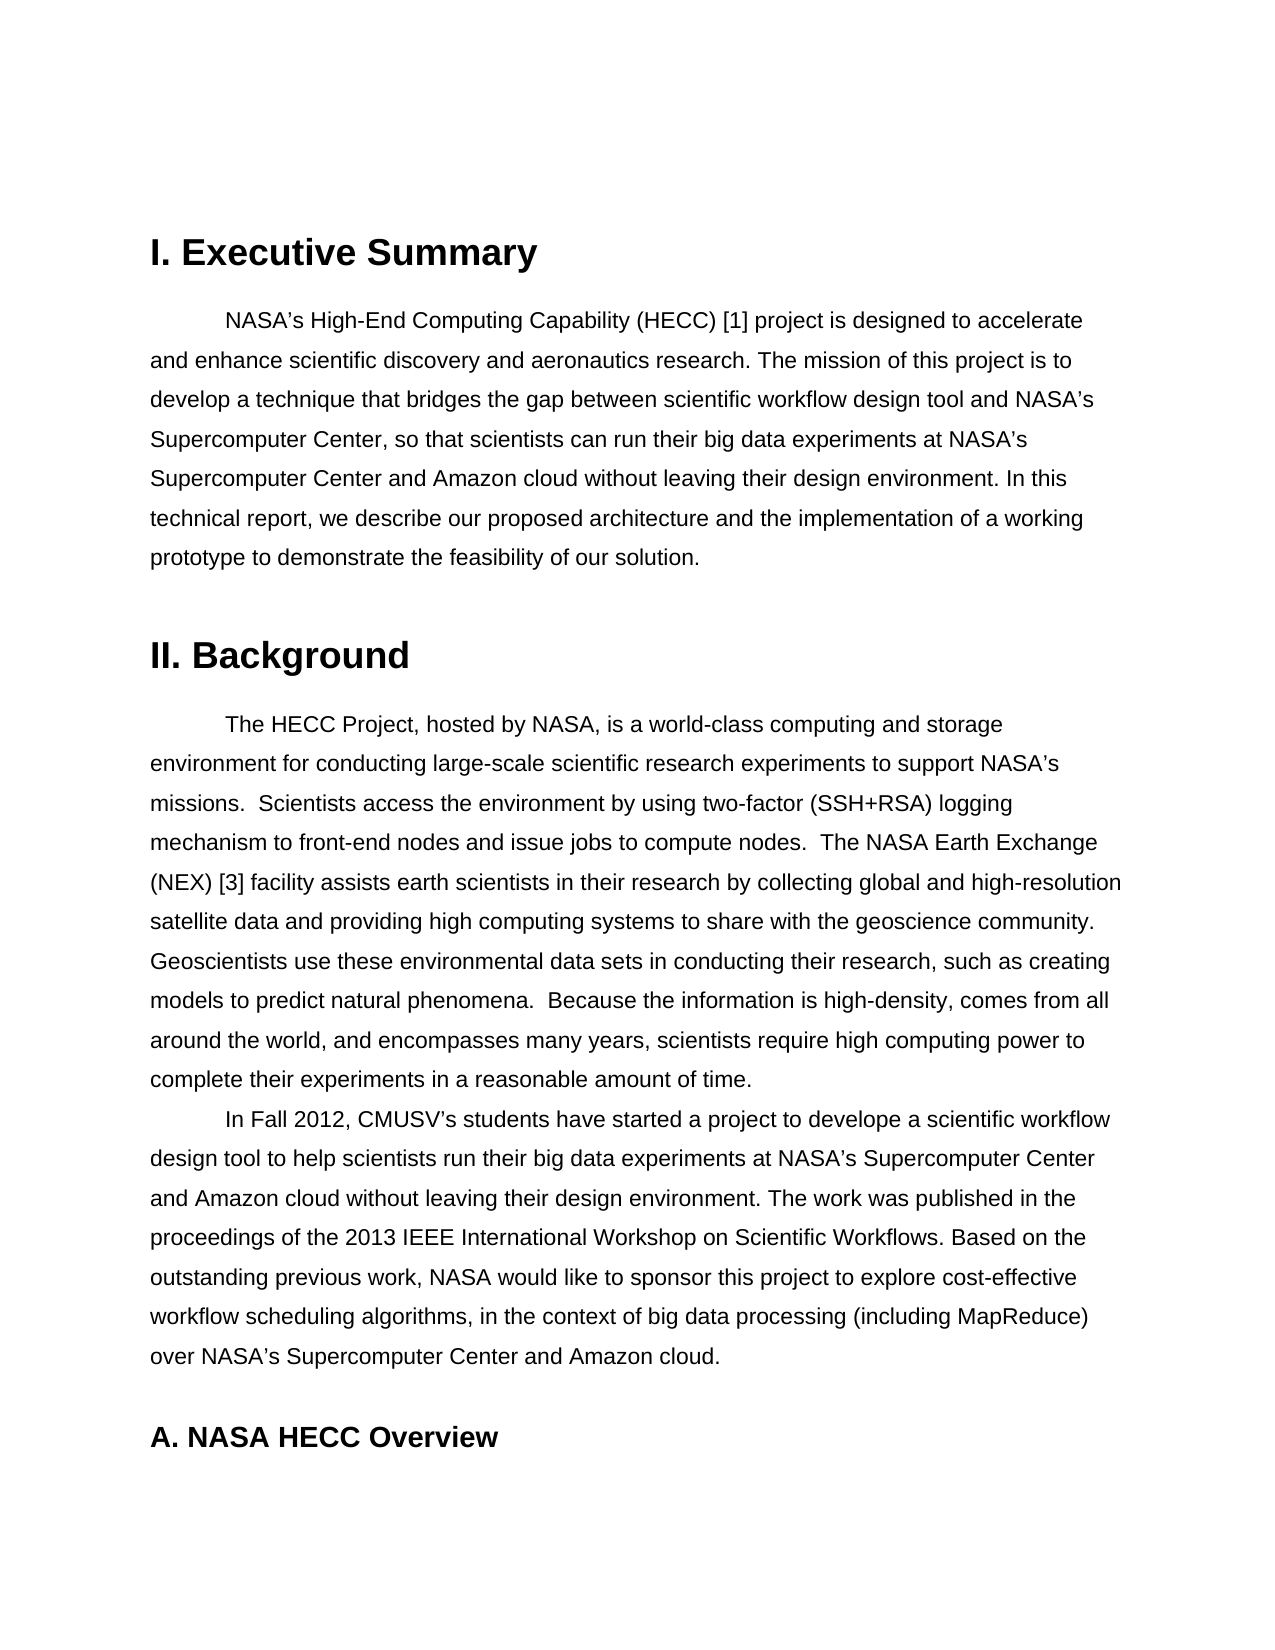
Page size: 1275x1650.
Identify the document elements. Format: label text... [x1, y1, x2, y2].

subtitle II. Background [150, 634, 1125, 677]
subtitle I. Executive Summary [150, 230, 1125, 273]
text The HECC Project, hosted by NASA, is a world-class computing and storage environment for conducting large-scale scientific research experiments to support NASA’s missions. Scientists access the environment by using two-factor (SSH+RSA) logging mechanism to front-end nodes and issue jobs to compute nodes. The NASA Earth Exchange (NEX) [3] facility assists earth scientists in their research by collecting global and high-resolution satellite data and providing high computing systems to share with the geoscience community. Geoscientists use these environmental data sets in conducting their research, such as creating models to predict natural phenomena. Because the information is high-density, comes from all around the world, and encompasses many years, scientists require high computing power to complete their experiments in a reasonable amount of time. [150, 711, 1125, 1093]
text NASA’s High-End Computing Capability (HECC) [1] project is designed to accelerate and enhance scientific discovery and aeronautics research. The mission of this project is to develop a technique that bridges the gap between scientific workflow design tool and NASA’s Supercomputer Center, so that scientists can run their big data experiments at NASA’s Supercomputer Center and Amazon cloud without leaving their design environment. In this technical report, we describe our proposed architecture and the implementation of a working prototype to demonstrate the feasibility of our solution. [150, 307, 1125, 571]
text In Fall 2012, CMUSV’s students have started a project to develope a scientific workflow design tool to help scientists run their big data experiments at NASA’s Supercomputer Center and Amazon cloud without leaving their design environment. The work was published in the proceedings of the 2013 IEEE International Workshop on Scientific Workflows. Based on the outstanding previous work, NASA would like to sponsor this project to explore cost-effective workflow scheduling algorithms, in the context of big data processing (including MapReduce) over NASA’s Supercomputer Center and Amazon cloud. [150, 1106, 1125, 1369]
subtitle A. NASA HECC Overview [150, 1419, 1125, 1453]
